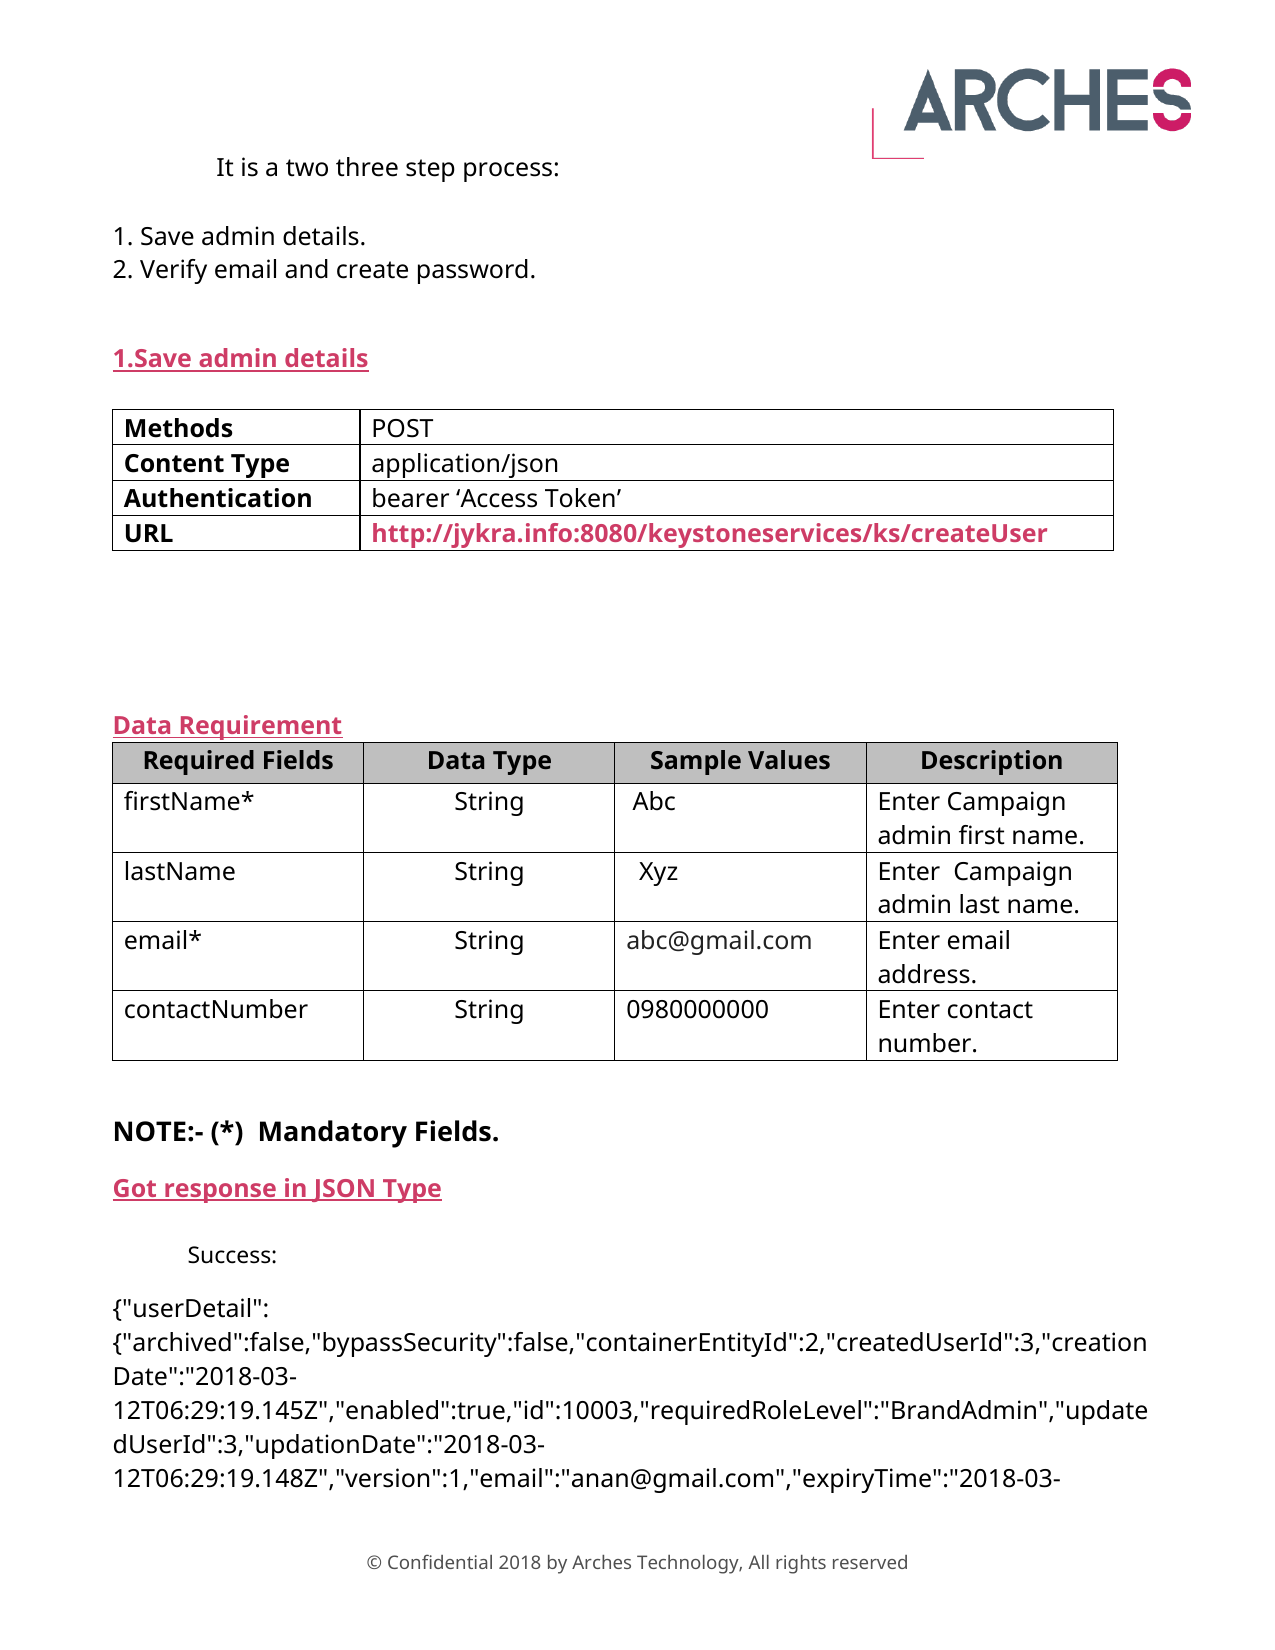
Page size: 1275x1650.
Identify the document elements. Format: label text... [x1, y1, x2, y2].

table_cell Authentication [113, 481, 359, 514]
table_cell Xyz [615, 853, 866, 921]
text 1.Save admin details [112, 341, 1162, 375]
table_cell email* [113, 922, 363, 990]
list It is a two three step process: [112, 150, 1162, 184]
table_cell Content Type [113, 445, 359, 479]
table_header Description [867, 743, 1117, 783]
table_cell firstName* [113, 784, 363, 852]
list 2. Verify email and create password. [112, 252, 1162, 286]
text Got response in JSON Type [112, 1170, 1162, 1204]
table_header Data Type [364, 743, 614, 783]
table_header Sample Values [615, 743, 866, 783]
table_cell bearer ‘Access Token’ [361, 481, 1113, 514]
table_header Methods [113, 410, 359, 444]
text Data Requirement [112, 708, 1162, 742]
table_cell URL [113, 516, 359, 550]
picture [871, 68, 1191, 159]
text NOTE:- (*) Mandatory Fields. [112, 1113, 1162, 1149]
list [112, 1291, 1162, 1495]
table_cell String [364, 991, 614, 1059]
table_cell String [364, 784, 614, 852]
table_header POST [361, 410, 1113, 444]
list 1. Save admin details. [112, 218, 1162, 252]
table_cell application/json [361, 445, 1113, 479]
table_cell Abc [615, 784, 866, 852]
table_cell http://jykra.info:8080/keystoneservices/ks/createUser [361, 516, 1113, 550]
table_cell contactNumber [113, 991, 363, 1059]
table_cell Enter contact number. [867, 991, 1117, 1059]
table_cell Enter Campaign admin first name. [867, 784, 1117, 852]
table_cell String [364, 853, 614, 921]
table_cell Enter email address. [867, 922, 1117, 990]
table_cell 0980000000 [615, 991, 866, 1059]
table_cell Enter Campaign admin last name. [867, 853, 1117, 921]
table_header Required Fields [113, 743, 363, 783]
table_cell lastName [113, 853, 363, 921]
table_cell String [364, 922, 614, 990]
text Success: [187, 1238, 1162, 1270]
table_cell abc@gmail.com [615, 922, 866, 990]
